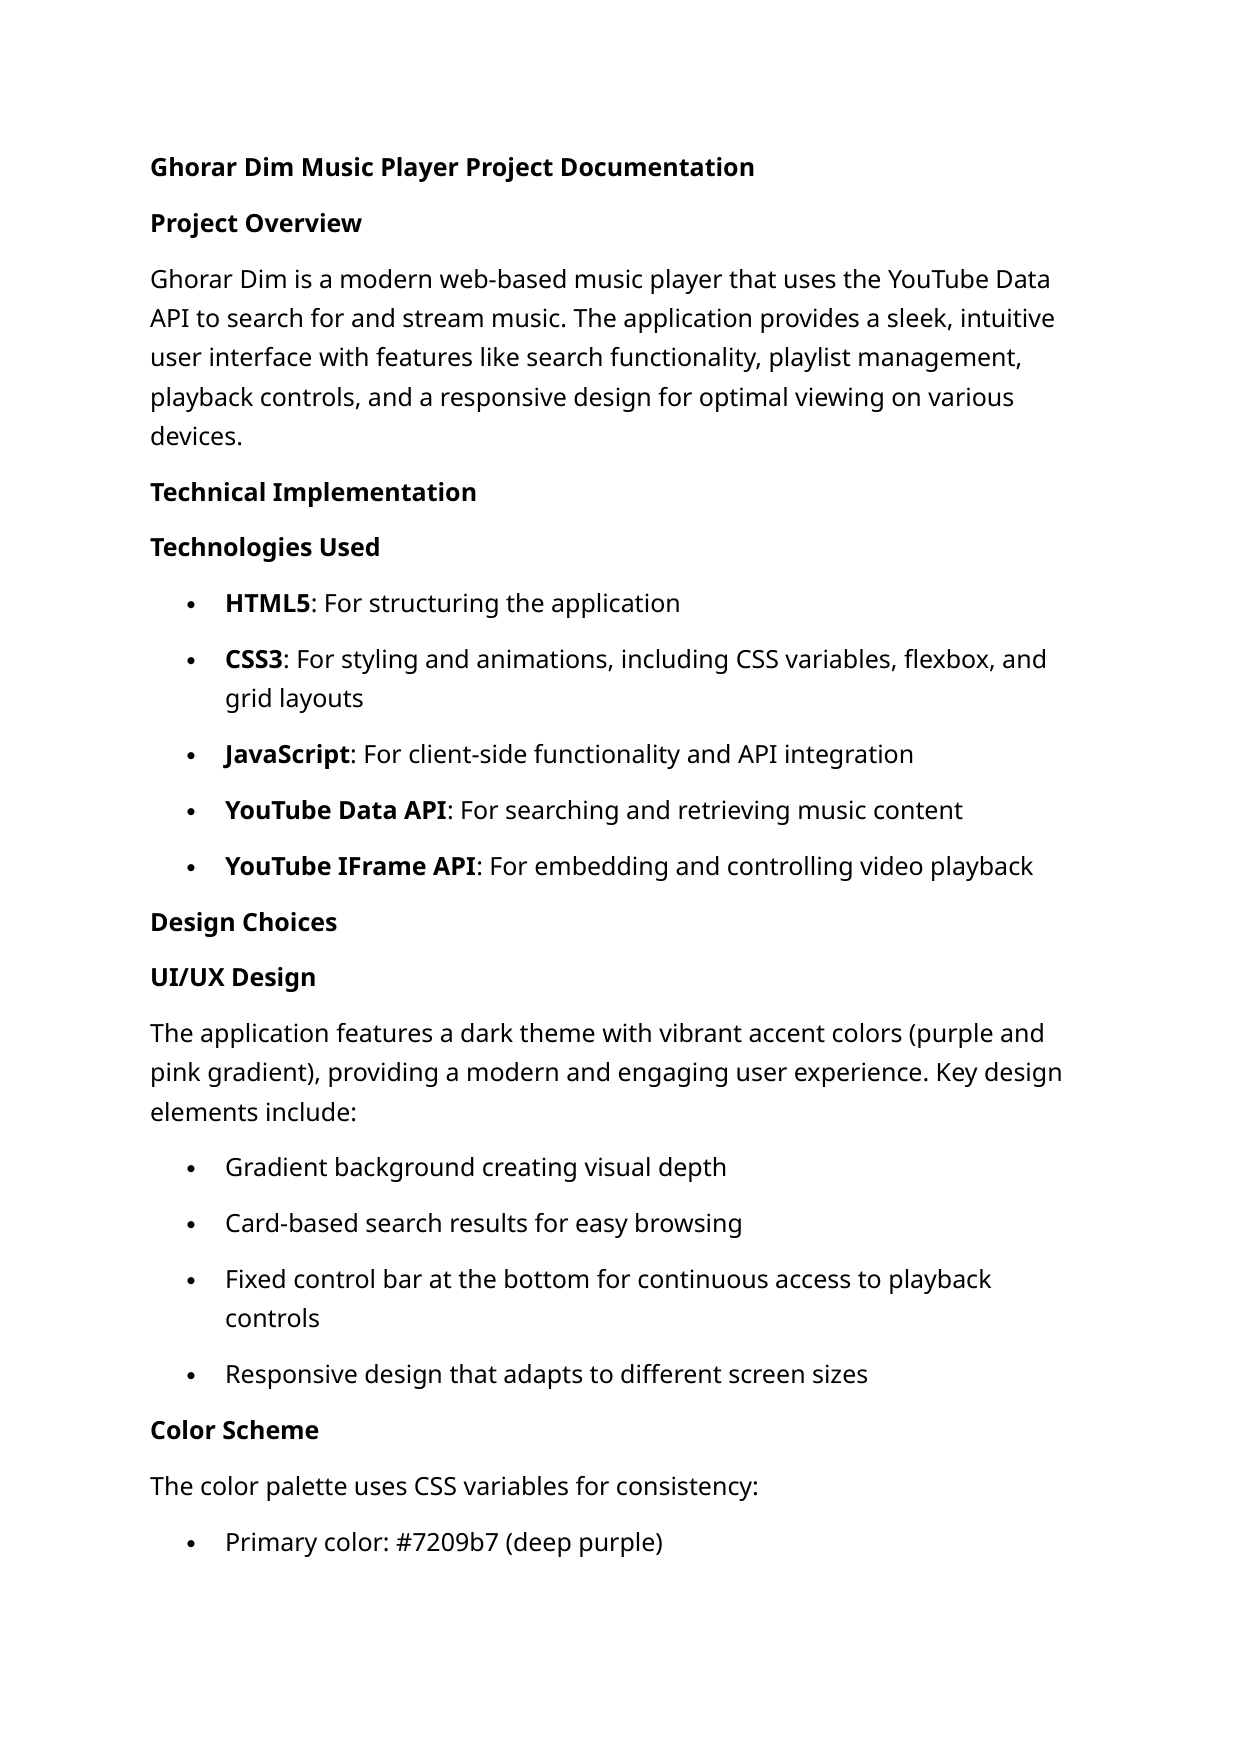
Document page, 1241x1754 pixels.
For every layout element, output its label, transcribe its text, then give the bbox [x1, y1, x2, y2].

text UI/UX Design [150, 960, 1090, 994]
list JavaScript: For client-side functionality and API integration [187, 737, 1090, 771]
text Technical Implementation [150, 474, 1090, 508]
list YouTube IFrame API: For embedding and controlling video playback [187, 848, 1090, 882]
text Ghorar Dim Music Player Project Documentation [150, 150, 1090, 184]
text The color palette uses CSS variables for consistency: [150, 1468, 1090, 1502]
list Primary color: #7209b7 (deep purple) [187, 1524, 1090, 1558]
text Project Overview [150, 206, 1090, 240]
text Ghorar Dim is a modern web-based music player that uses the YouTube Data API to search for and stream music. The application provides a sleek, intuitive user interface with features like search functionality, playlist management, playback controls, and a responsive design for optimal viewing on various devices. [150, 262, 1090, 452]
text The application features a dark theme with vibrant accent colors (purple and pink gradient), providing a modern and engaging user experience. Key design elements include: [150, 1016, 1090, 1128]
list HTML5: For structuring the application [187, 586, 1090, 620]
text Design Choices [150, 904, 1090, 938]
list Responsive design that adapts to different screen sizes [187, 1357, 1090, 1391]
list YouTube Data API: For searching and retrieving music content [187, 792, 1090, 827]
list Fixed control bar at the bottom for continuous access to playback controls [187, 1262, 1090, 1335]
text Color Scheme [150, 1412, 1090, 1447]
list Card-based search results for easy browsing [187, 1206, 1090, 1240]
text Technologies Used [150, 530, 1090, 564]
list CSS3: For styling and animations, including CSS variables, flexbox, and grid layouts [187, 642, 1090, 715]
list Gradient background creating visual depth [187, 1150, 1090, 1184]
